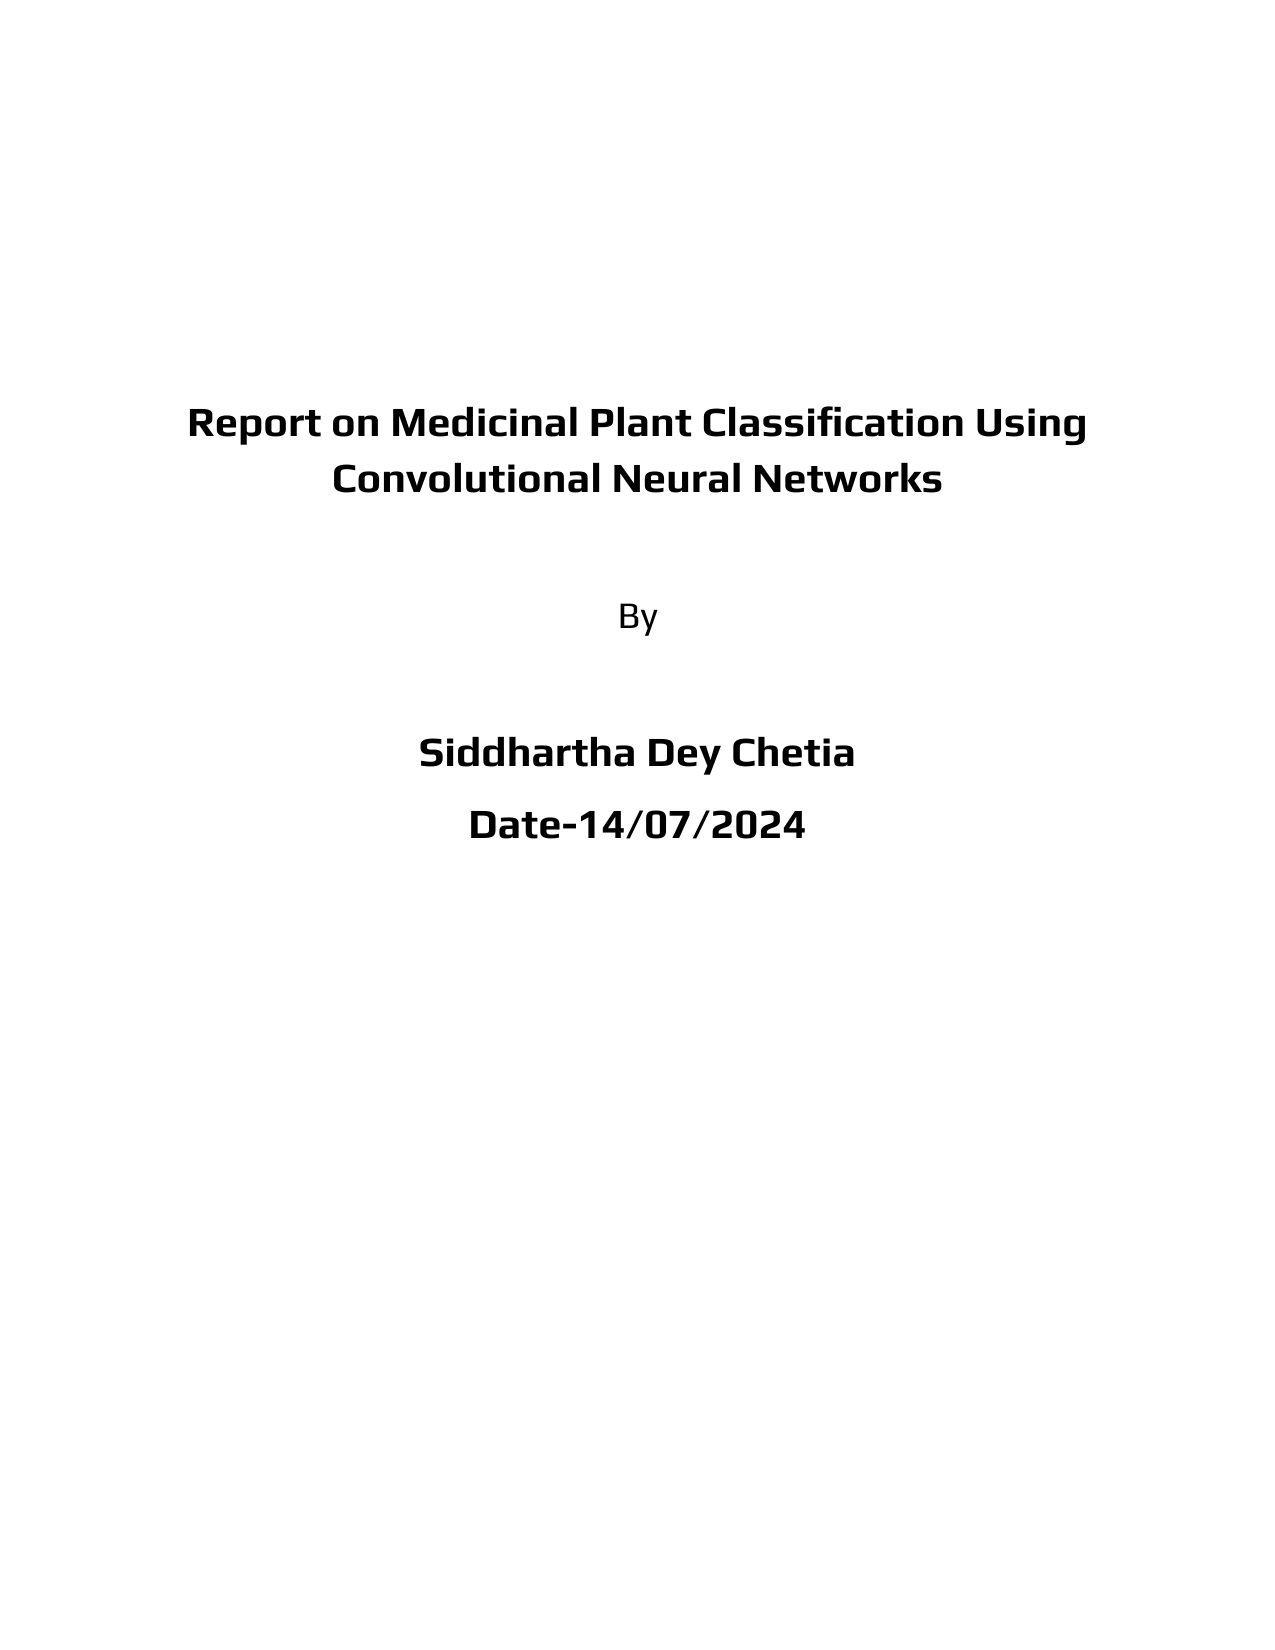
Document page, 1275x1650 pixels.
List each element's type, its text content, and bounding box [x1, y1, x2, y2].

text Report on Medicinal Plant Classification Using Convolutional Neural Networks [150, 397, 1125, 502]
text By [150, 593, 1125, 636]
text Date-14/07/2024 [150, 799, 1125, 848]
text Siddhartha Dey Chetia [150, 727, 1125, 775]
